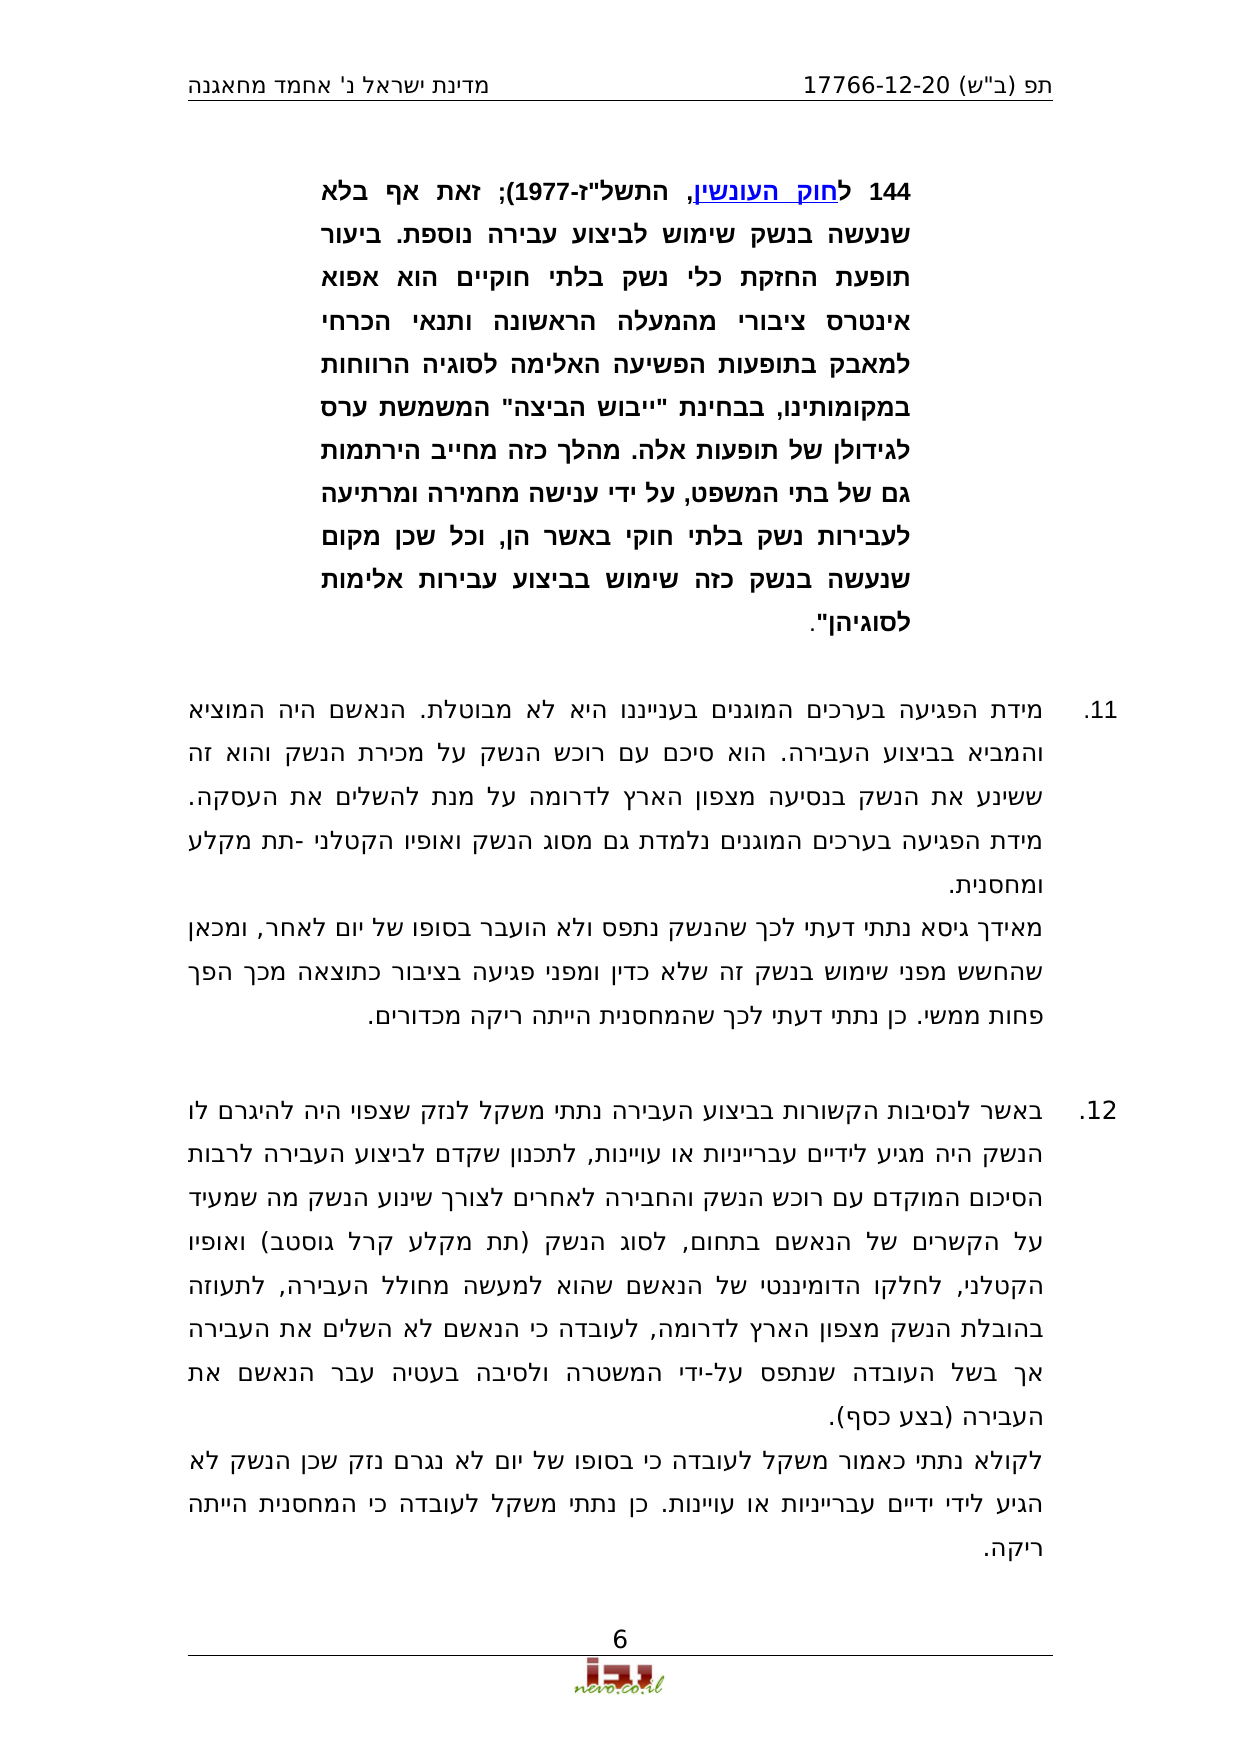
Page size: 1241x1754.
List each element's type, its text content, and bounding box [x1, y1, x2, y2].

picture [574, 1657, 666, 1695]
text לקולא נתתי כאמור משקל לעובדה כי בסופו של יום לא נגרם נזק שכן הנשק לא הגיע לידי ידיים עברייניות או עויינות. כן נתתי משקל לעובדה כי המחסנית הייתה ריקה. [187, 1446, 1044, 1563]
text 11. מידת הפגיעה בערכים המוגנים בענייננו היא לא מבוטלת. הנאשם היה המוציא והמביא בביצוע העבירה. הוא סיכם עם רוכש הנשק על מכירת הנשק והוא זה ששינע את הנשק בנסיעה מצפון הארץ לדרומה על מנת להשלים את העסקה. מידת הפגיעה בערכים המוגנים נלמדת גם מסוג הנשק ואופיו הקטלני -תת מקלע ומחסנית. [187, 695, 1118, 899]
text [320, 177, 911, 637]
text מאידך גיסא נתתי דעתי לכך שהנשק נתפס ולא הועבר בסופו של יום לאחר, ומכאן שהחשש מפני שימוש בנשק זה שלא כדין ומפני פגיעה בציבור כתוצאה מכך הפך פחות ממשי. כן נתתי דעתי לכך שהמחסנית הייתה ריקה מכדורים. [187, 914, 1118, 1030]
text 12. באשר לנסיבות הקשורות בביצוע העבירה נתתי משקל לנזק שצפוי היה להיגרם לו הנשק היה מגיע לידיים עברייניות או עויינות, לתכנון שקדם לביצוע העבירה לרבות הסיכום המוקדם עם רוכש הנשק והחבירה לאחרים לצורך שינוע הנשק מה שמעיד על הקשרים של הנאשם בתחום, לסוג הנשק (תת מקלע קרל גוסטב) ואופיו הקטלני, לחלקו הדומיננטי של הנאשם שהוא למעשה מחולל העבירה, לתעוזה בהובלת הנשק מצפון הארץ לדרומה, לעובדה כי הנאשם לא השלים את העבירה אך בשל העובדה שנתפס על-ידי המשטרה ולסיבה בעטיה עבר הנאשם את העבירה (בצע כסף). [187, 1096, 1118, 1431]
